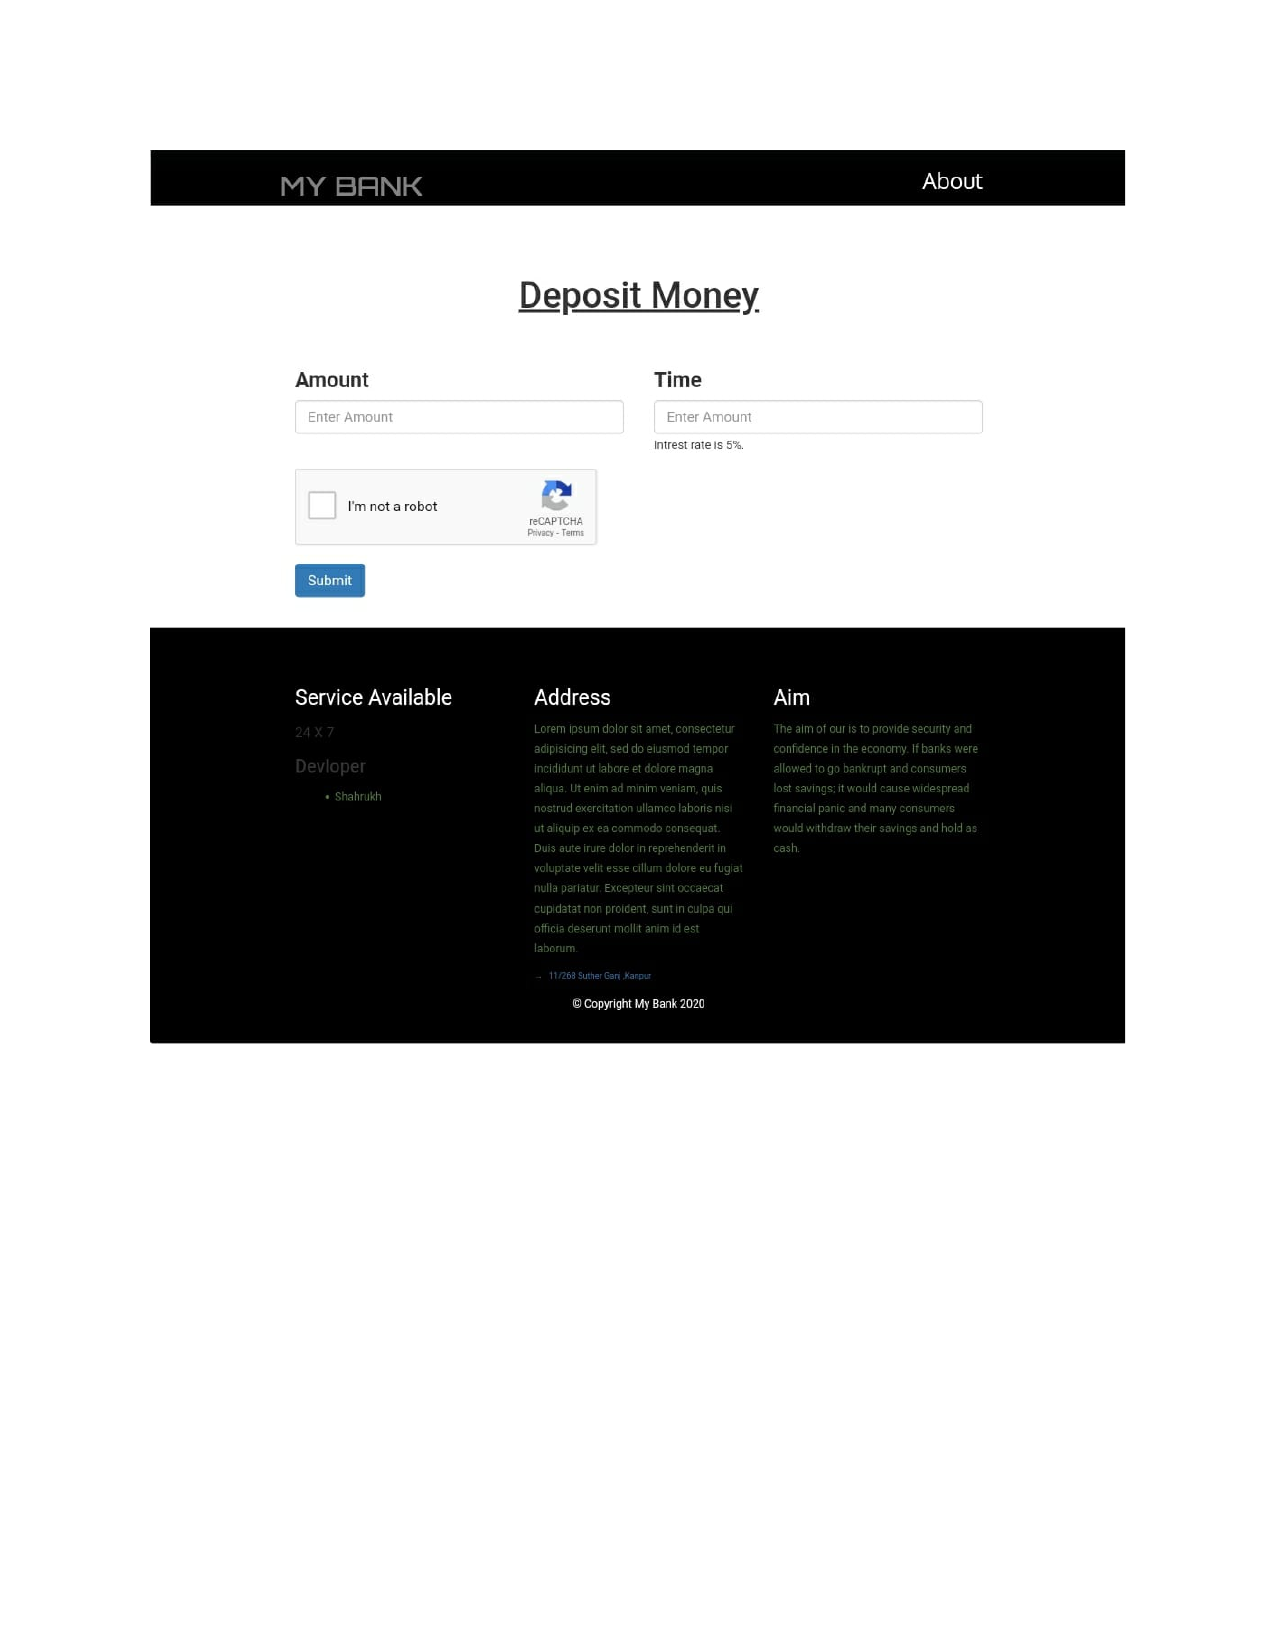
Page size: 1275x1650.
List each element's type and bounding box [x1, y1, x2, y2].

picture [150, 150, 1125, 1046]
